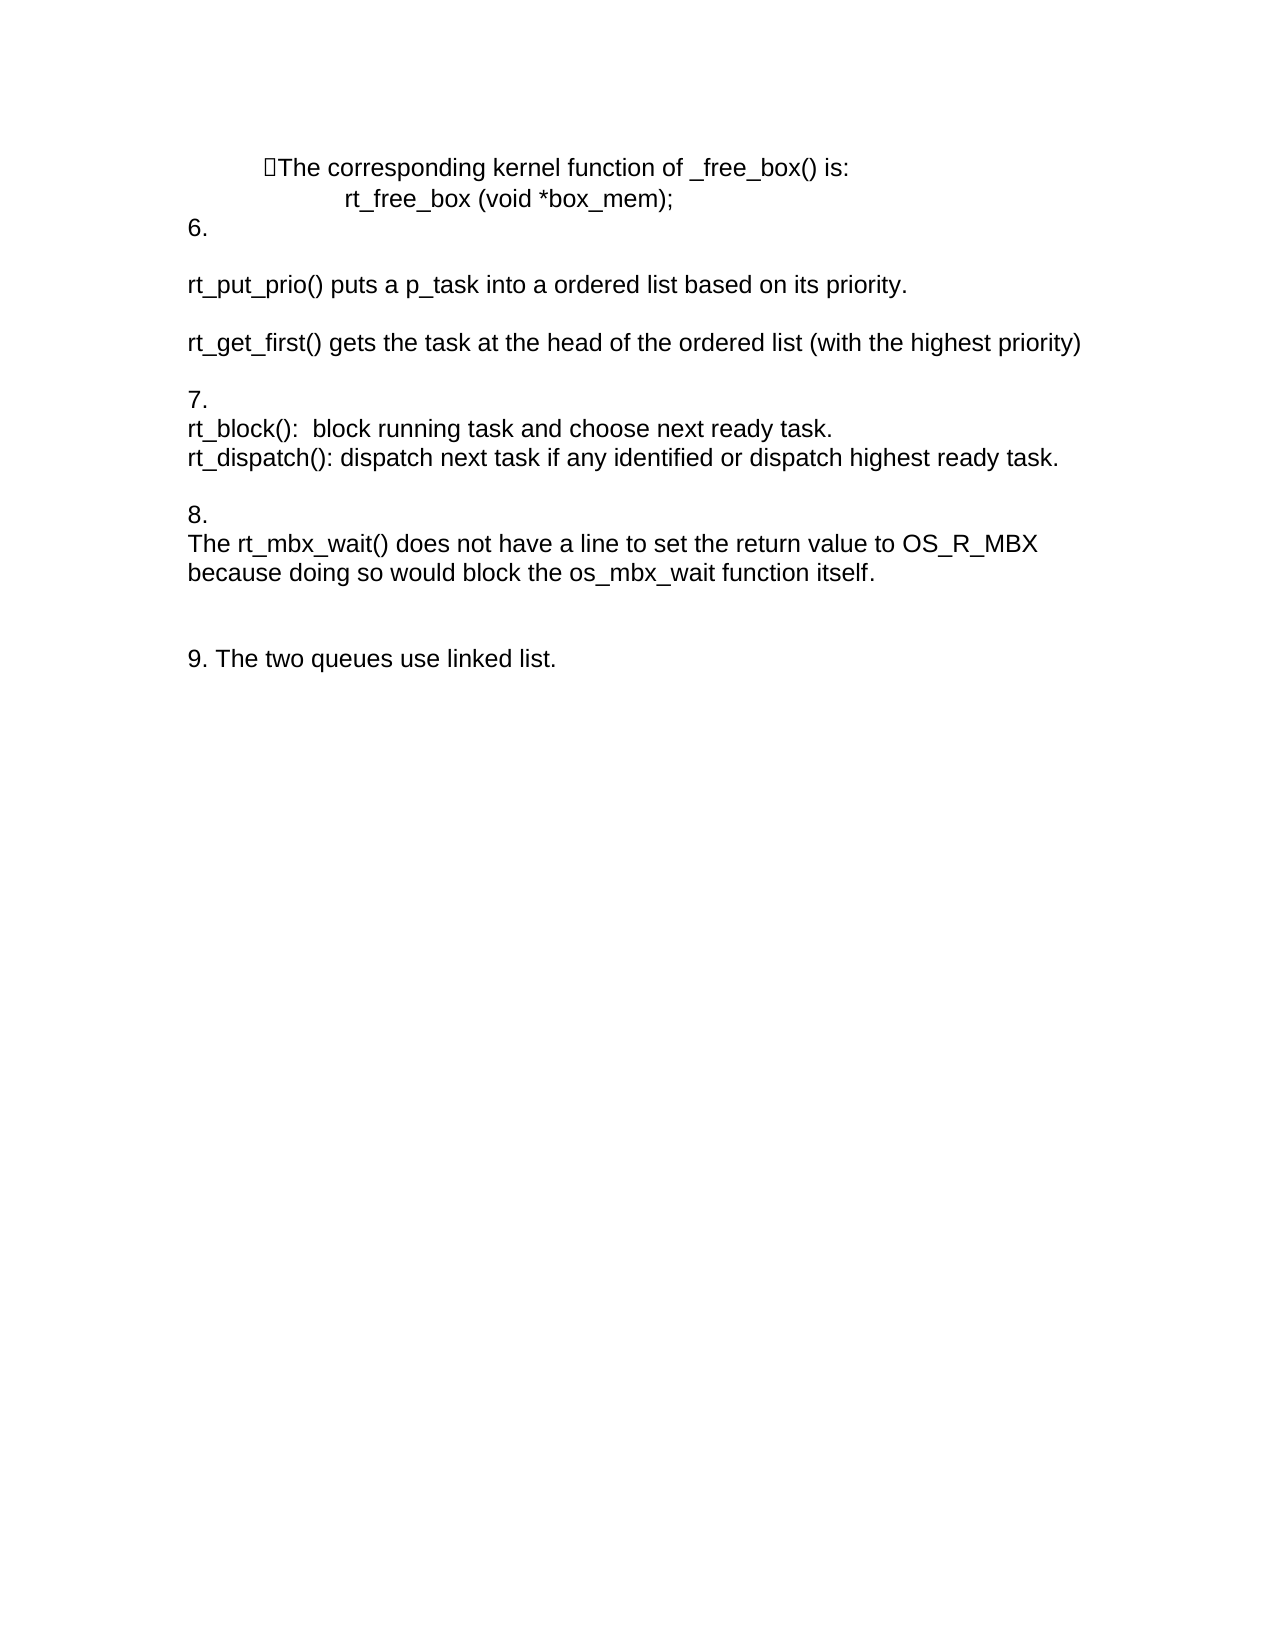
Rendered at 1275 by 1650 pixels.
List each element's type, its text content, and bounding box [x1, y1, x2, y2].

text The corresponding kernel function of _free_box() is: [187, 150, 1087, 184]
text rt_get_first() gets the task at the head of the ordered list (with the highest priority) [187, 328, 1087, 357]
text 6. [187, 213, 1087, 242]
text rt_dispatch(): dispatch next task if any identified or dispatch highest ready task. [187, 443, 1087, 472]
text rt_free_box (void *box_mem); [262, 184, 1087, 213]
text The rt_mbx_wait() does not have a line to set the return value to OS_R_MBX because doing so would block the os_mbx_wait function itself. [187, 529, 1087, 587]
text 8. [187, 500, 1087, 529]
text 9. The two queues use linked list. [187, 644, 1087, 673]
text rt_block(): block running task and choose next ready task. [187, 414, 1087, 443]
text 7. [187, 385, 1087, 414]
text rt_put_prio() puts a p_task into a ordered list based on its priority. [187, 270, 1087, 299]
